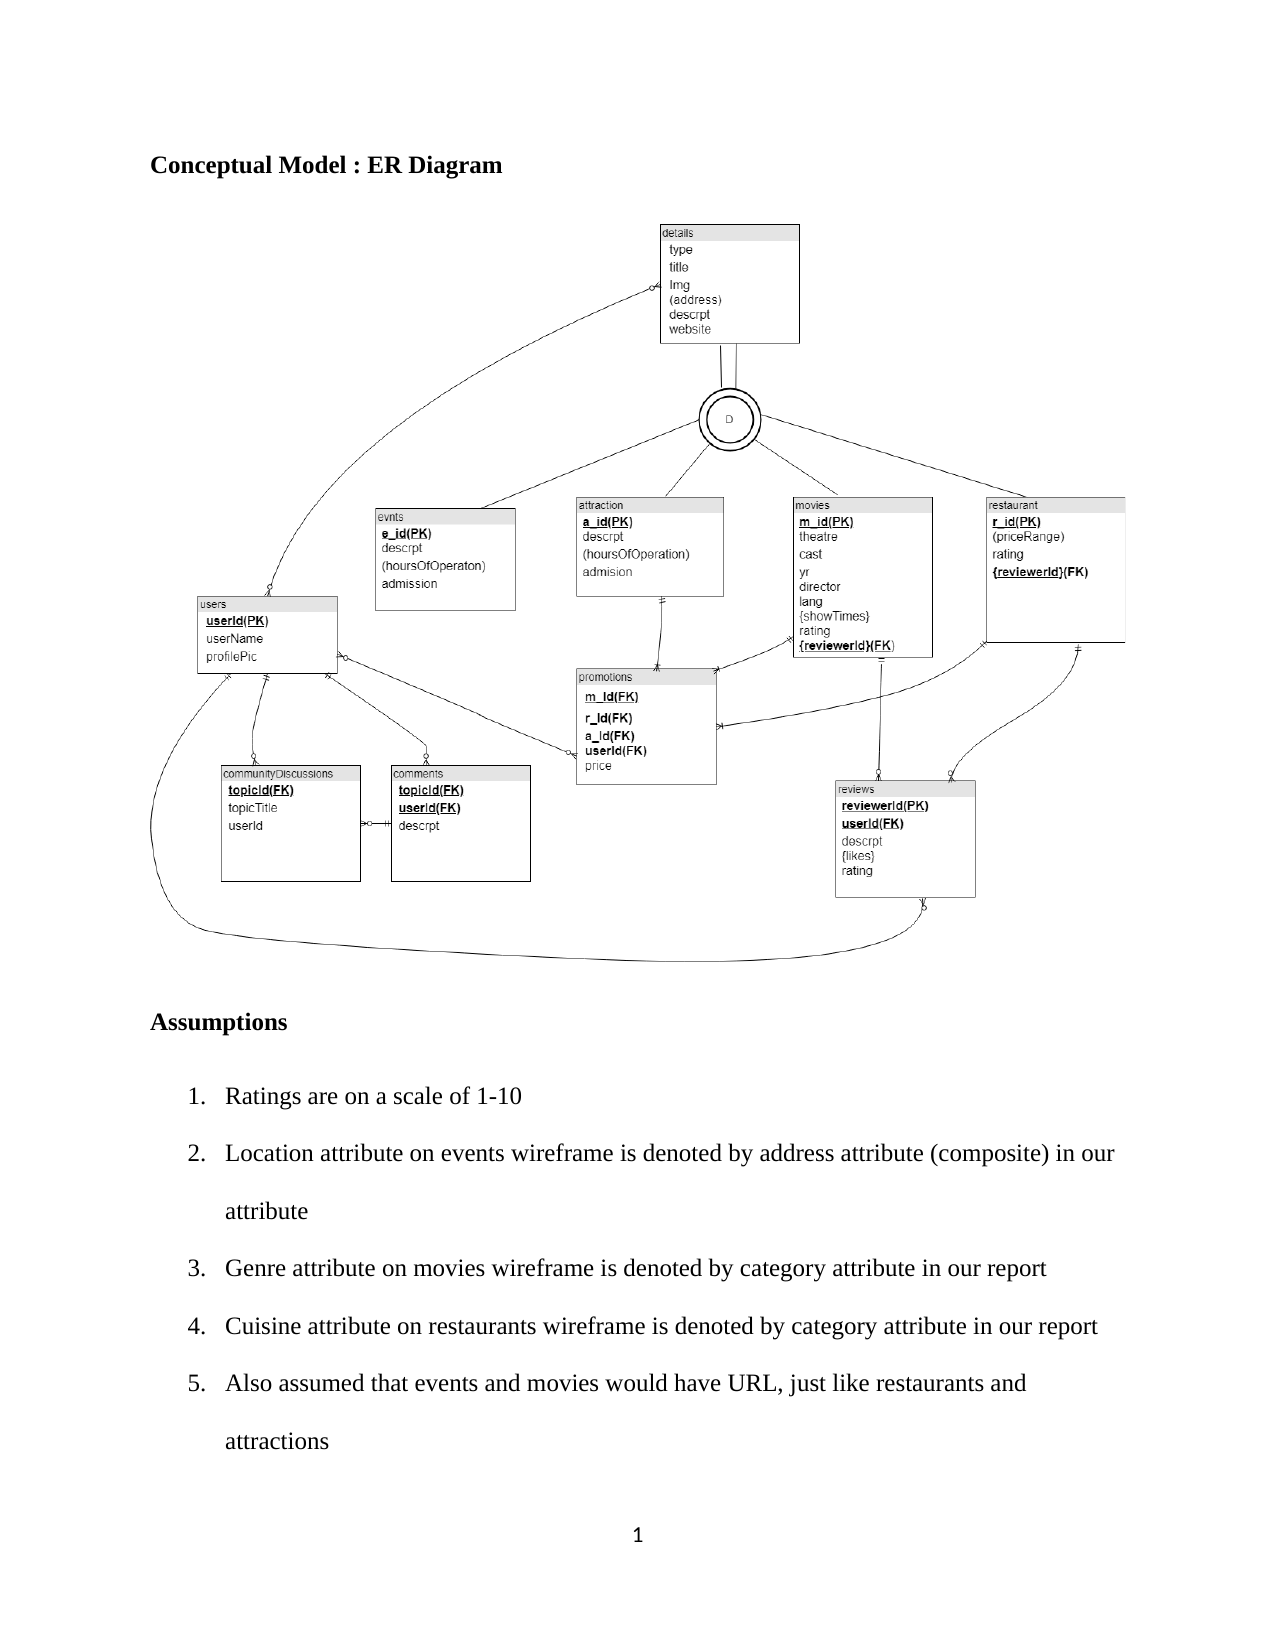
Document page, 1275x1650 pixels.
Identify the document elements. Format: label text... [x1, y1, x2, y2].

title Conceptual Model : ER Diagram [150, 150, 1125, 179]
list Cuisine attribute on restaurants wireframe is denoted by category attribute in our report [187, 1311, 1125, 1339]
title Assumptions [150, 1007, 1125, 1035]
list Location attribute on events wireframe is denoted by address attribute (composite) in our attribute [187, 1138, 1125, 1224]
list Genre attribute on movies wireframe is denoted by category attribute in our report [187, 1253, 1125, 1282]
list Also assumed that events and movies would have URL, just like restaurants and attractions [187, 1368, 1125, 1454]
picture [150, 224, 1125, 962]
list Ratings are on a scale of 1-10 [187, 1081, 1125, 1109]
